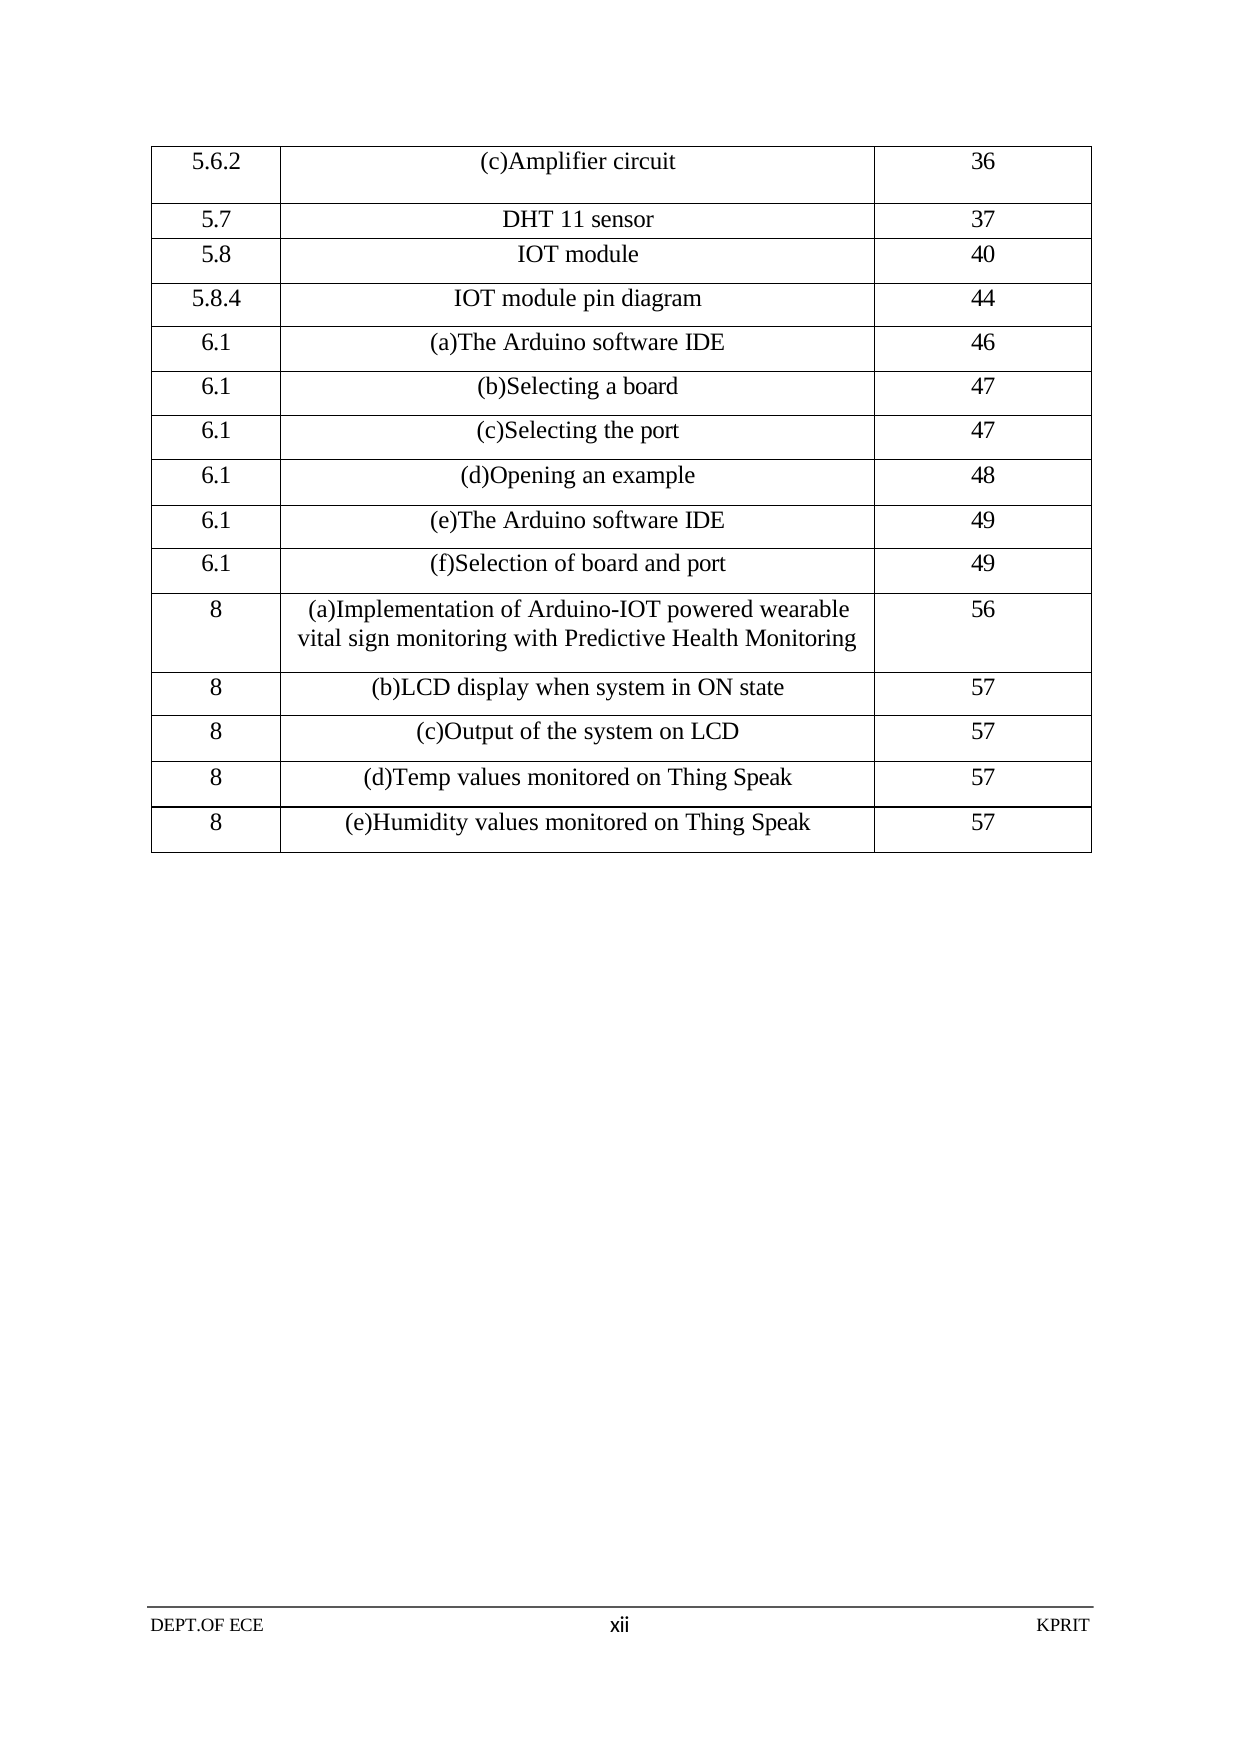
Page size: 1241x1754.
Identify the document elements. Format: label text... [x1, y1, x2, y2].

table_cell (f)Selection of board and port [281, 549, 874, 593]
table_cell 57 [875, 762, 1091, 806]
table_header 36 [875, 147, 1091, 203]
table_cell (a)Implementation of Arduino-IOT powered wearable vital sign monitoring with Predictive Health Monitoring [281, 594, 874, 672]
table_cell 44 [875, 284, 1091, 326]
table_cell (d)Opening an example [281, 460, 874, 505]
table_cell 8 [152, 716, 280, 761]
table_cell 49 [875, 506, 1091, 548]
table_cell 8 [152, 594, 280, 672]
table_cell 37 [875, 204, 1091, 238]
table_header 5.6.2 [152, 147, 280, 203]
table_cell (e)Humidity values monitored on Thing Speak [281, 808, 874, 852]
table_cell 57 [875, 673, 1091, 715]
table_cell 5.8.4 [152, 284, 280, 326]
table_cell (a)The Arduino software IDE [281, 327, 874, 371]
table_cell (b)Selecting a board [281, 372, 874, 415]
table_cell 56 [875, 594, 1091, 672]
table_cell DHT 11 sensor [281, 204, 874, 238]
table_cell (d)Temp values monitored on Thing Speak [281, 762, 874, 806]
table_cell 8 [152, 673, 280, 715]
table_cell 57 [875, 716, 1091, 761]
table_cell 40 [875, 239, 1091, 282]
table_cell 47 [875, 416, 1091, 459]
table_cell IOT module [281, 239, 874, 282]
table_cell 57 [875, 808, 1091, 852]
table_cell 8 [152, 762, 280, 806]
table_cell 5.8 [152, 239, 280, 282]
table_cell 47 [875, 372, 1091, 415]
table_cell IOT module pin diagram [281, 284, 874, 326]
table_cell (c)Output of the system on LCD [281, 716, 874, 761]
table_cell 6.1 [152, 460, 280, 505]
table_cell 6.1 [152, 549, 280, 593]
table_cell 8 [152, 808, 280, 852]
table_cell 5.7 [152, 204, 280, 238]
table_cell 49 [875, 549, 1091, 593]
table_cell 48 [875, 460, 1091, 505]
table_cell 6.1 [152, 506, 280, 548]
table_cell (b)LCD display when system in ON state [281, 673, 874, 715]
table_cell (e)The Arduino software IDE [281, 506, 874, 548]
table_cell 46 [875, 327, 1091, 371]
table_header (c)Amplifier circuit [281, 147, 874, 203]
table_cell 6.1 [152, 372, 280, 415]
table_cell (c)Selecting the port [281, 416, 874, 459]
table_cell 6.1 [152, 416, 280, 459]
table_cell 6.1 [152, 327, 280, 371]
